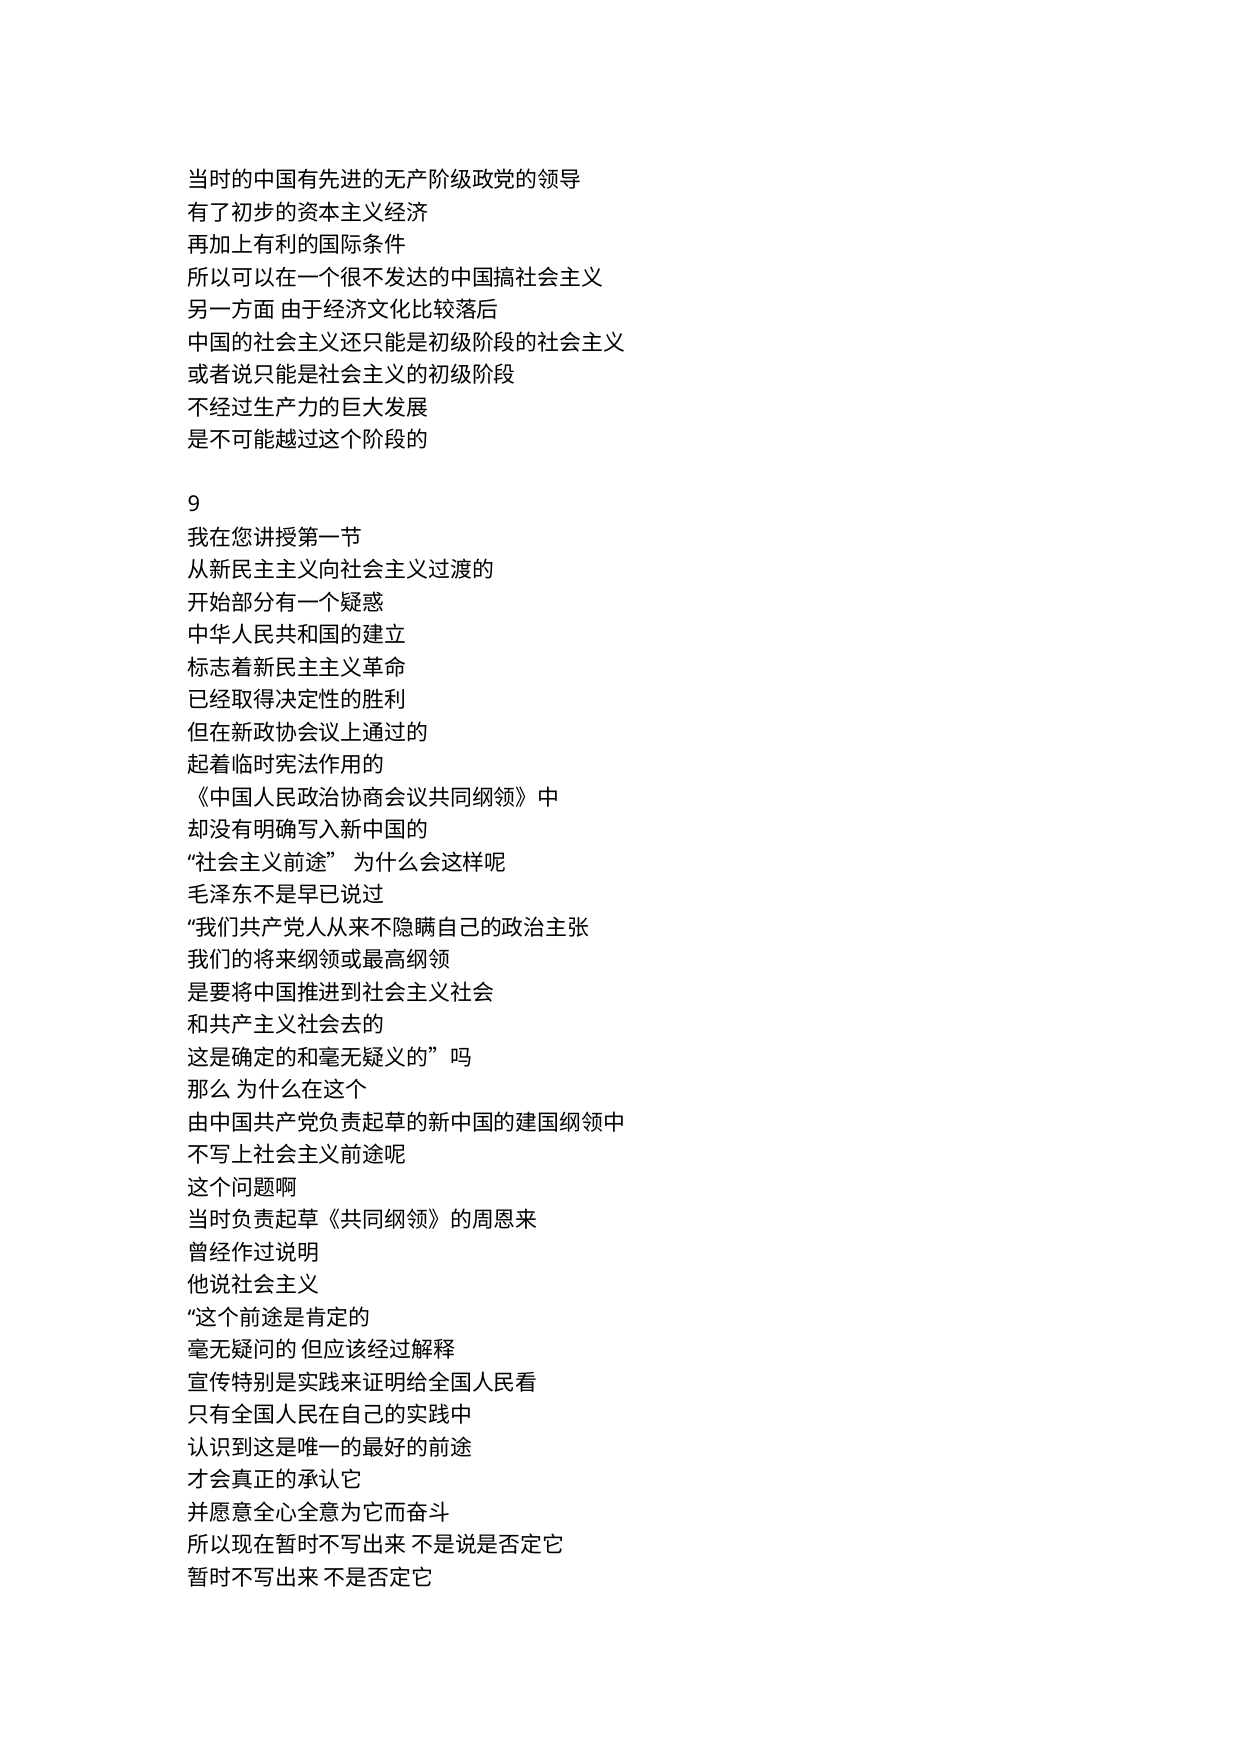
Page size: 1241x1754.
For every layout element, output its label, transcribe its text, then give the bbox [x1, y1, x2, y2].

text 或者说只能是社会主义的初级阶段 [187, 357, 1053, 389]
text 中华人民共和国的建立 [187, 617, 1053, 649]
text 再加上有利的国际条件 [187, 227, 1053, 259]
text 起着临时宪法作用的 [187, 747, 1053, 779]
text 这个问题啊 [187, 1169, 1053, 1202]
text 由中国共产党负责起草的新中国的建国纲领中 [187, 1104, 1053, 1137]
text 并愿意全心全意为它而奋斗 [187, 1494, 1053, 1527]
text 9 [187, 487, 1053, 519]
text 我在您讲授第一节 [187, 519, 1053, 552]
text 这是确定的和毫无疑义的”吗 [187, 1039, 1053, 1072]
text 但在新政协会议上通过的 [187, 714, 1053, 747]
text “我们共产党人从来不隐瞒自己的政治主张 [187, 909, 1053, 942]
text 和共产主义社会去的 [187, 1007, 1053, 1039]
text 所以可以在一个很不发达的中国搞社会主义 [187, 259, 1053, 292]
text 是要将中国推进到社会主义社会 [187, 974, 1053, 1007]
text 不写上社会主义前途呢 [187, 1137, 1053, 1169]
text 标志着新民主主义革命 [187, 649, 1053, 682]
text 只有全国人民在自己的实践中 [187, 1397, 1053, 1429]
text 却没有明确写入新中国的 [187, 812, 1053, 844]
text 毛泽东不是早已说过 [187, 877, 1053, 909]
text 宣传特别是实践来证明给全国人民看 [187, 1364, 1053, 1397]
text 当时负责起草《共同纲领》的周恩来 [187, 1202, 1053, 1234]
text 认识到这是唯一的最好的前途 [187, 1429, 1053, 1462]
text 所以现在暂时不写出来 不是说是否定它 [187, 1527, 1053, 1559]
text 那么 为什么在这个 [187, 1072, 1053, 1104]
text 从新民主主义向社会主义过渡的 [187, 552, 1053, 584]
text 他说社会主义 [187, 1267, 1053, 1299]
text 已经取得决定性的胜利 [187, 682, 1053, 714]
text 开始部分有一个疑惑 [187, 584, 1053, 617]
text 中国的社会主义还只能是初级阶段的社会主义 [187, 324, 1053, 357]
text “社会主义前途” 为什么会这样呢 [187, 844, 1053, 877]
text 毫无疑问的 但应该经过解释 [187, 1332, 1053, 1364]
text 不经过生产力的巨大发展 [187, 389, 1053, 422]
text 当时的中国有先进的无产阶级政党的领导 [187, 162, 1053, 194]
text 曾经作过说明 [187, 1234, 1053, 1267]
text 另一方面 由于经济文化比较落后 [187, 292, 1053, 324]
text 是不可能越过这个阶段的 [187, 422, 1053, 454]
text 才会真正的承认它 [187, 1462, 1053, 1494]
text 暂时不写出来 不是否定它 [187, 1559, 1053, 1592]
text 《中国人民政治协商会议共同纲领》中 [187, 779, 1053, 812]
text “这个前途是肯定的 [187, 1299, 1053, 1332]
text 我们的将来纲领或最高纲领 [187, 942, 1053, 974]
text 有了初步的资本主义经济 [187, 194, 1053, 227]
